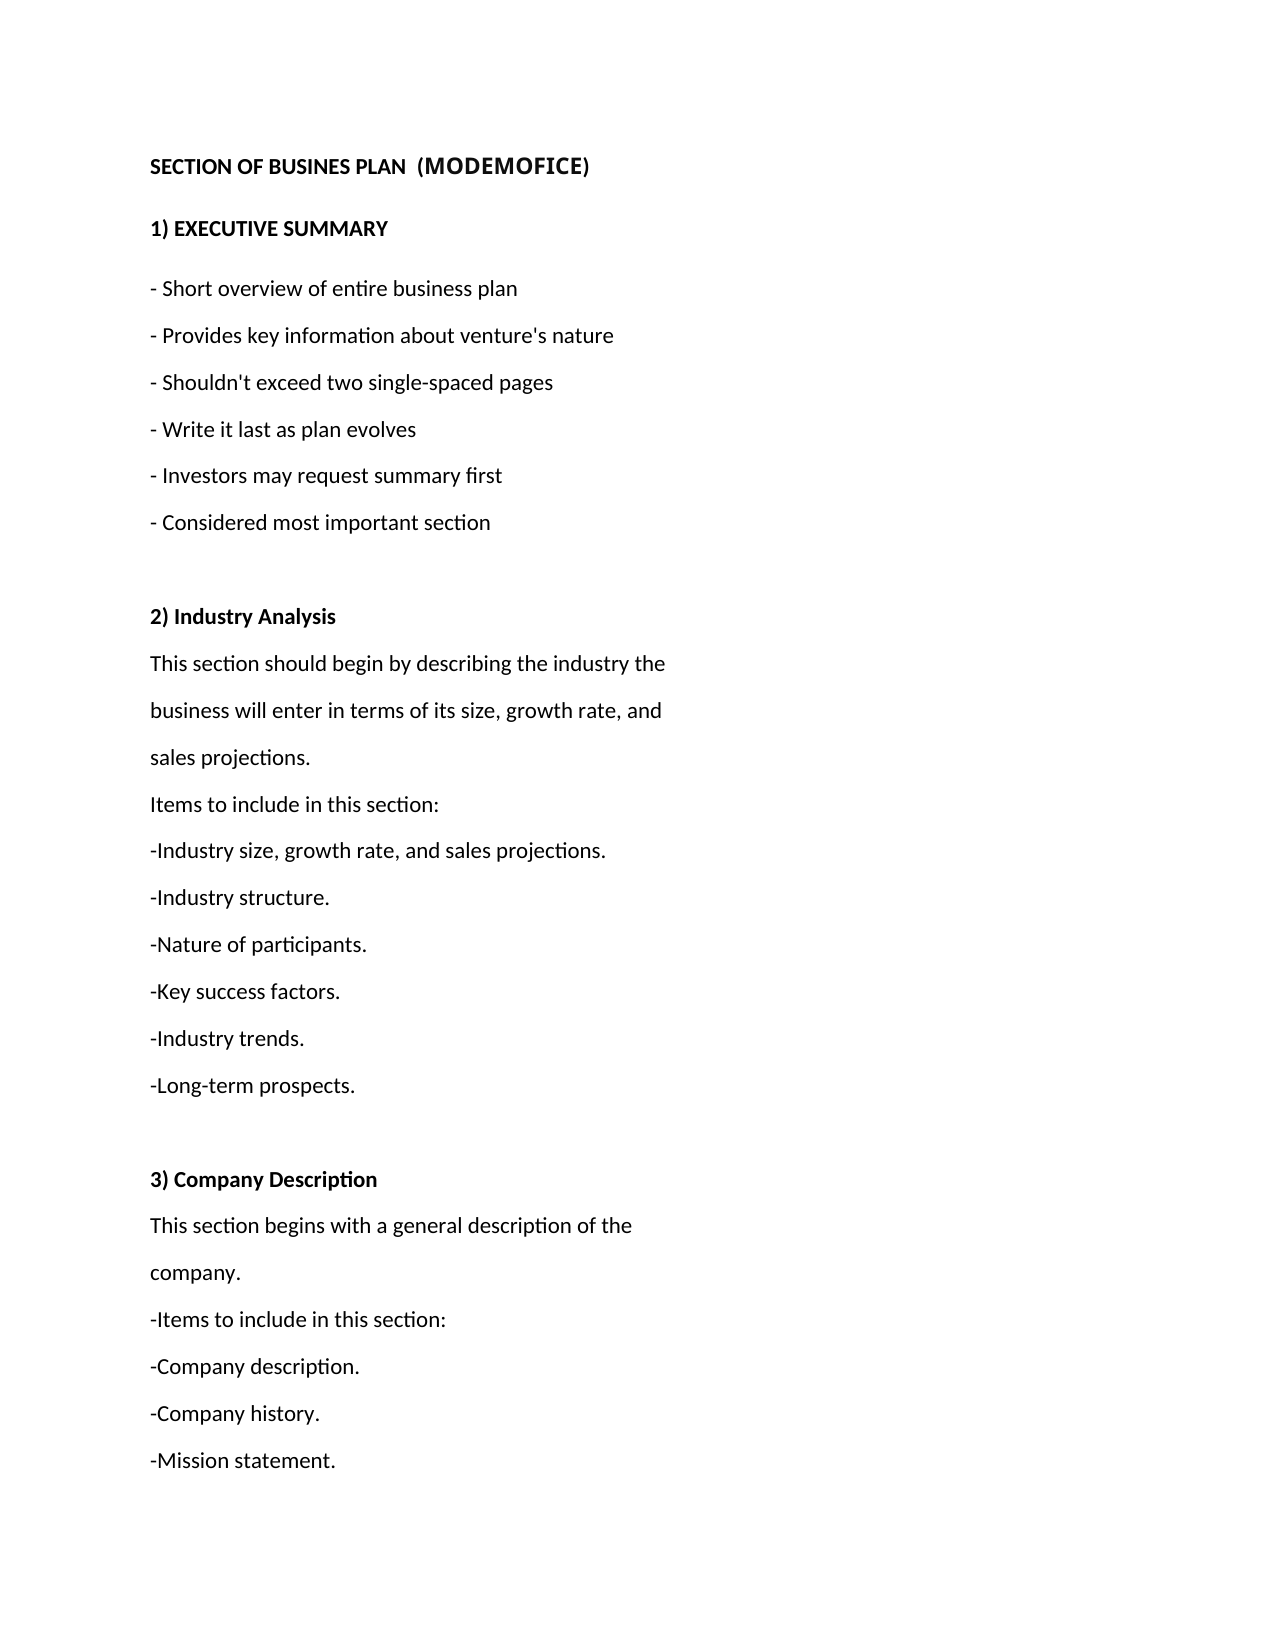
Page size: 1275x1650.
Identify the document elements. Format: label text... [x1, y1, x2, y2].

text - Write it last as plan evolves [150, 415, 1125, 443]
text -Items to include in this section: [150, 1305, 1125, 1333]
text sales projections. [150, 743, 1125, 771]
text Items to include in this section: [150, 790, 1125, 818]
text - Shouldn't exceed two single-spaced pages [150, 368, 1125, 396]
text -Company history. [150, 1399, 1125, 1427]
text This section should begin by describing the industry the [150, 649, 1125, 677]
text - Investors may request summary first [150, 462, 1125, 489]
text 3) Company Description [150, 1165, 1125, 1193]
text -Long-term prospects. [150, 1071, 1125, 1099]
text -Mission statement. [150, 1446, 1125, 1474]
text -Key success factors. [150, 977, 1125, 1005]
text company. [150, 1258, 1125, 1286]
text business will enter in terms of its size, growth rate, and [150, 696, 1125, 724]
text - Considered most important section [150, 508, 1125, 536]
text - Provides key information about venture's nature [150, 321, 1125, 349]
text -Nature of participants. [150, 930, 1125, 958]
text -Industry trends. [150, 1024, 1125, 1052]
text -Company description. [150, 1352, 1125, 1380]
text SECTION OF BUSINES PLAN (MODEMOFICE) 1) EXECUTIVE SUMMARY - Short overview of entire business plan [150, 150, 1125, 302]
text 2) Industry Analysis [150, 602, 1125, 630]
text This section begins with a general description of the [150, 1212, 1125, 1239]
text -Industry size, growth rate, and sales projections. [150, 837, 1125, 864]
text -Industry structure. [150, 883, 1125, 911]
